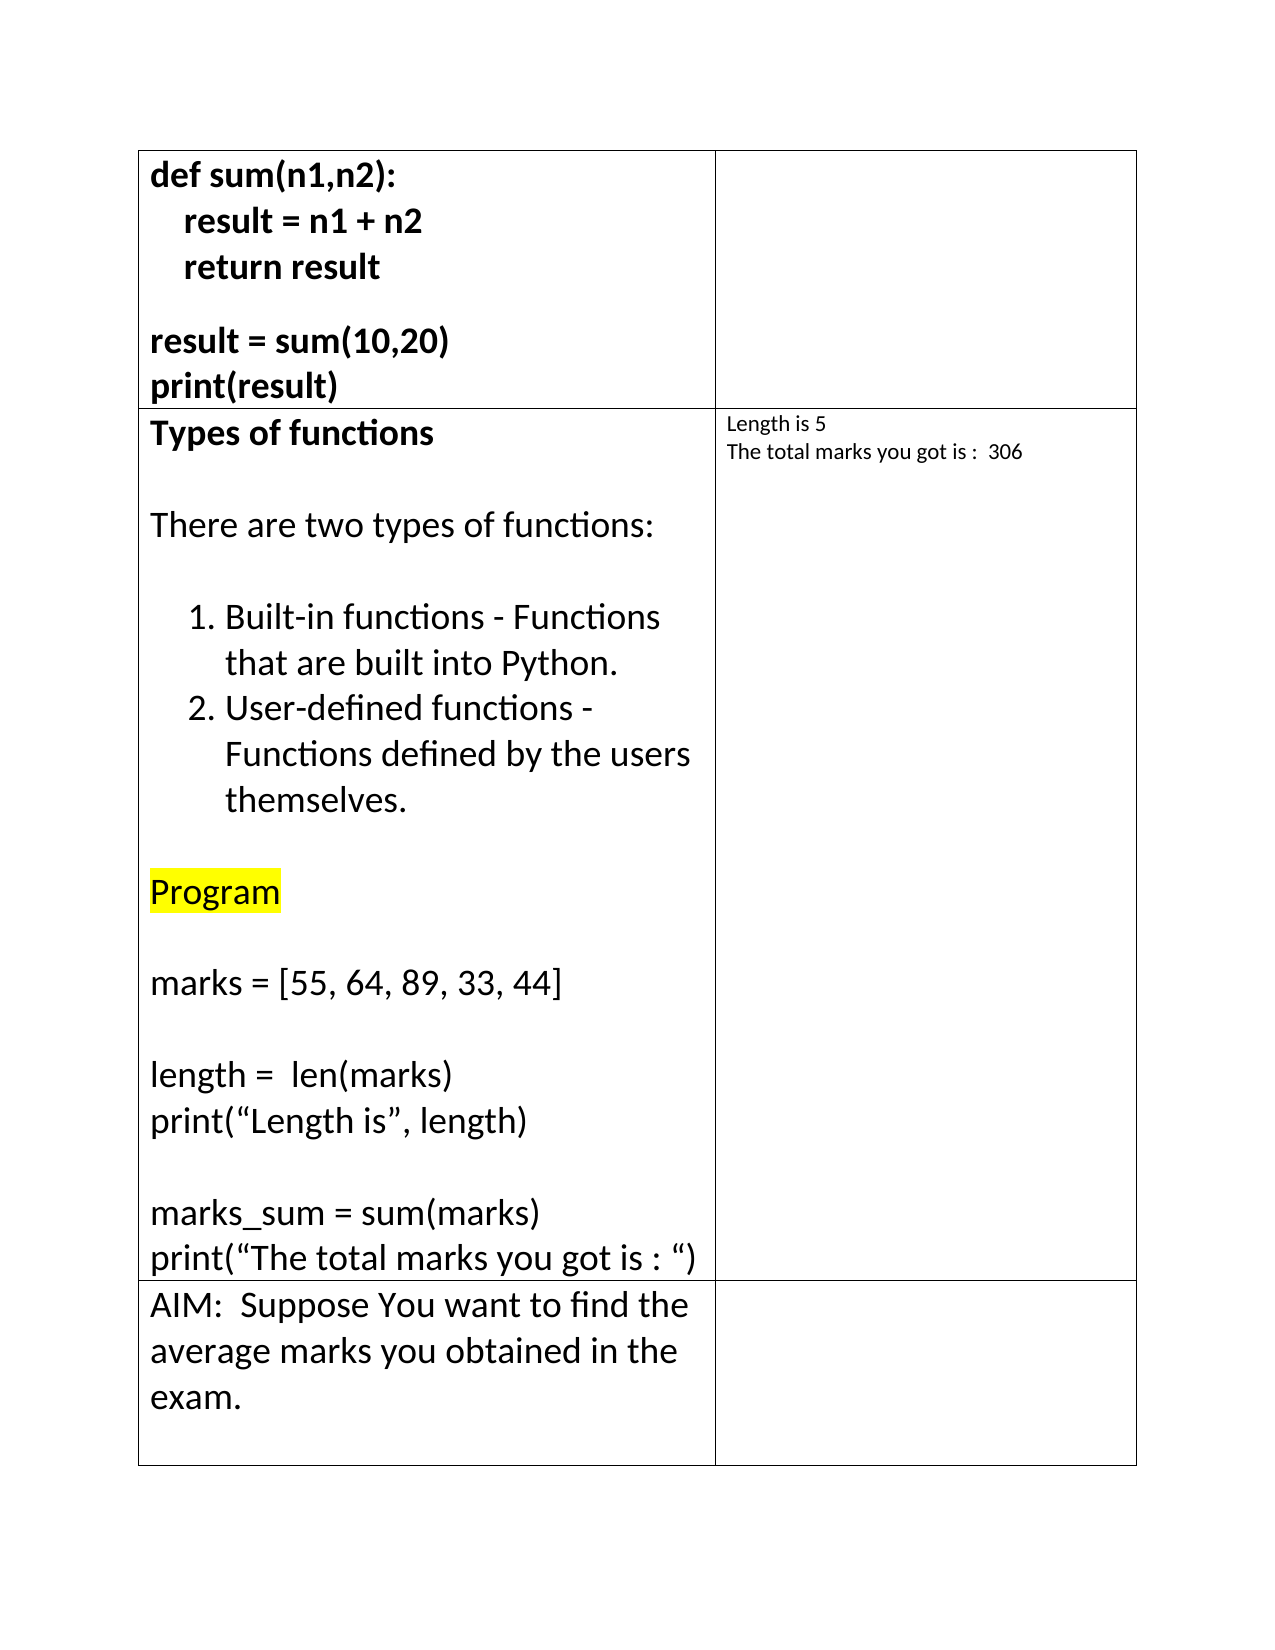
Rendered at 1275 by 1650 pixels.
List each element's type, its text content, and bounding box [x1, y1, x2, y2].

table_cell [716, 151, 1136, 408]
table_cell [139, 1281, 715, 1464]
table_cell [716, 1281, 1136, 1464]
table_cell Length is 5 The total marks you got is : 306 [716, 409, 1136, 1280]
table_cell Types of functions There are two types of functions: Built-in functions - Functions that are built into Python. User-defined functions - Functions defined by the users themselves. Program marks = [55, 64, 89, 33, 44] length = len(marks) print(“Length is”, length) marks_sum = sum(marks) print(“The total marks you got is : “) [139, 409, 715, 1280]
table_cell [139, 151, 715, 408]
